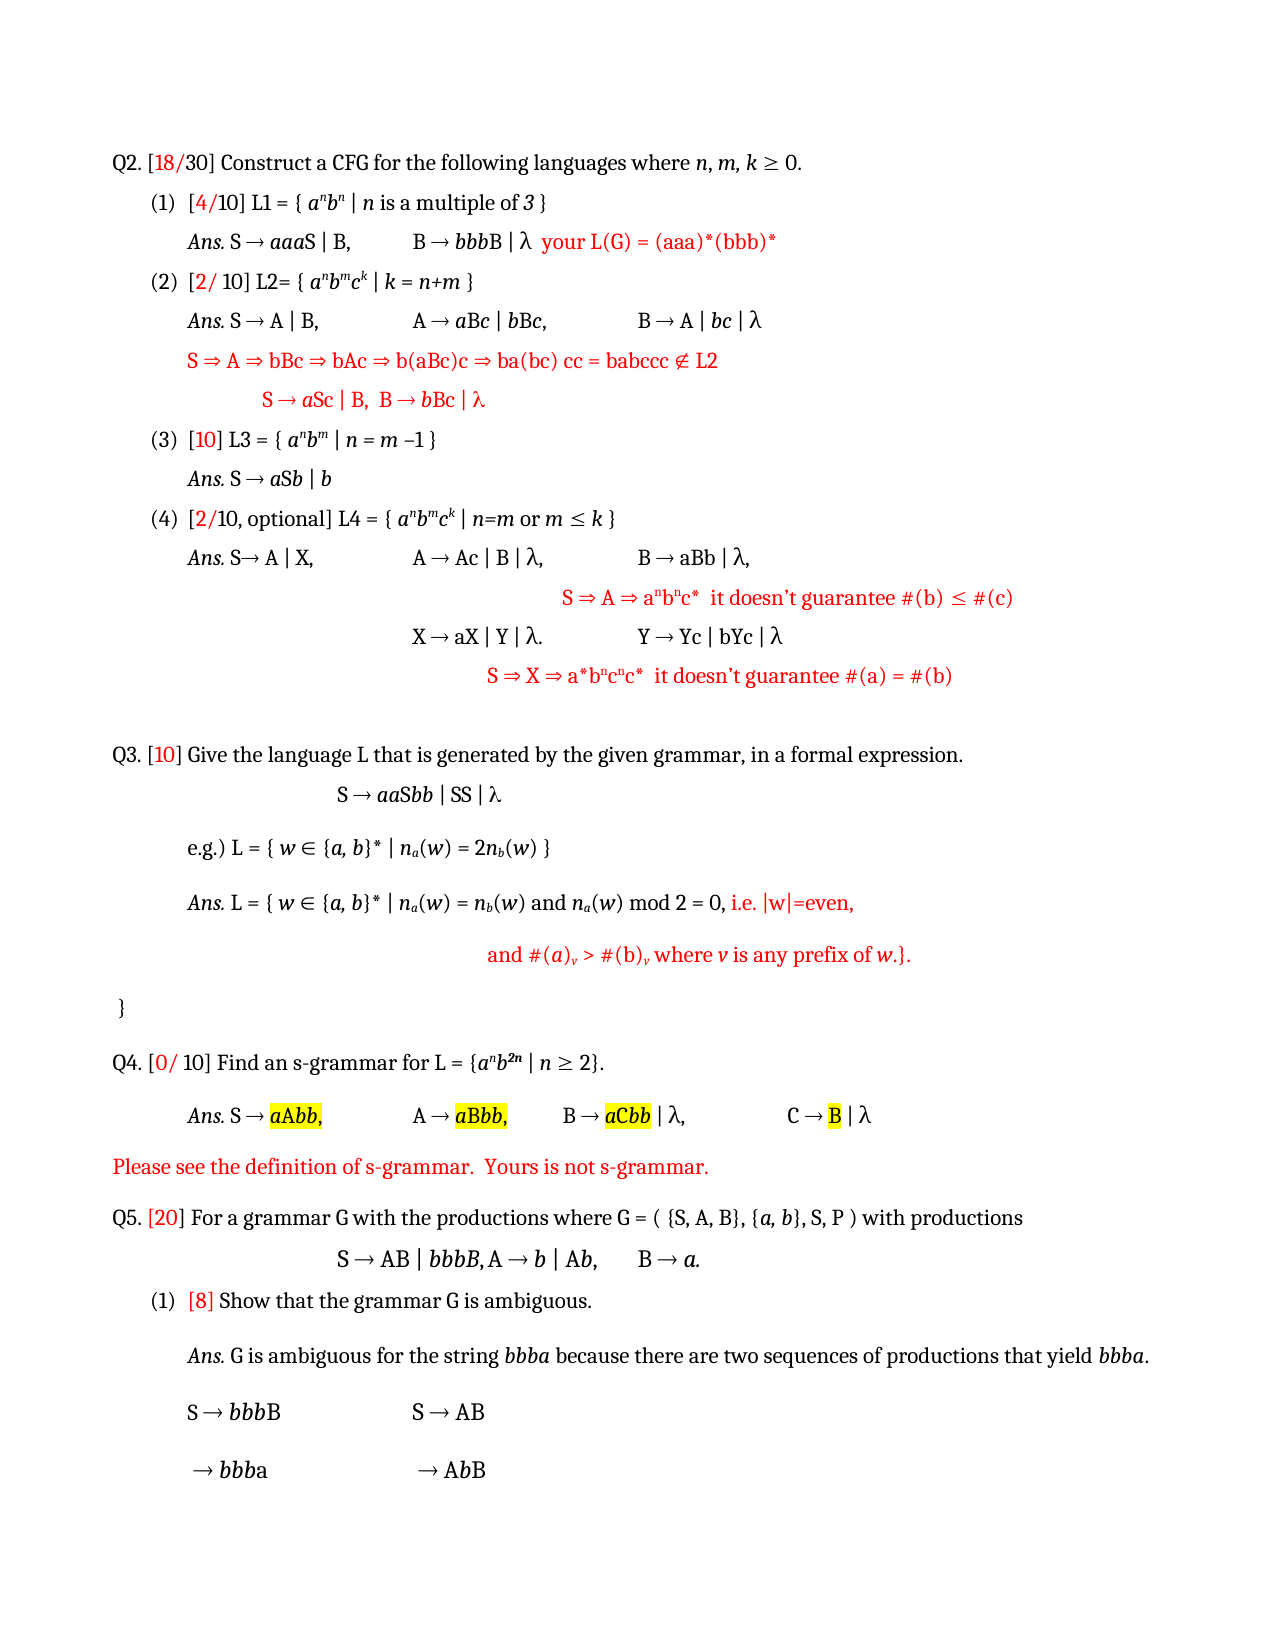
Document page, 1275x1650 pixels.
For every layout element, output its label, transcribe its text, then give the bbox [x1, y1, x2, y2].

text Q4. [0/ 10] Find an s-grammar for L = {anb2n | n 2}. [112, 1050, 1162, 1077]
text bbba AbB [187, 1456, 1162, 1485]
text } [112, 995, 1162, 1021]
text Ans. S aaaS | B, B bbbB | λ your L(G) = (aaa)*(bbb)* [187, 229, 1162, 255]
text Ans. S A | X, A Ac | B | λ, B aBb | λ, [187, 545, 1162, 571]
text Ans. S aAbb, A aBbb, B aCbb | λ, C B | λ [841, 1103, 1162, 1129]
text S aSc | B, B bBc | [262, 387, 1162, 413]
list [2/10, optional] L4 = { anbmck | n=m or m k } [150, 505, 1162, 532]
text Ans. S aAbb, A aBbb, B aCbb | λ, C B | λ [112, 1103, 270, 1129]
text X aX | Y | λ. Y Yc | bYc | λ [187, 624, 1162, 650]
text Ans. S aAbb, A aBbb, B aCbb | λ, C B | λ [507, 1103, 605, 1129]
text Ans. G is ambiguous for the string bbba because there are two sequences of productions that yield bbba. [187, 1343, 1162, 1369]
text S bbbB S AB [112, 1398, 1162, 1427]
list [8] Show that the grammar G is ambiguous. [150, 1288, 1162, 1314]
text S X a*bncnc* it doesn’t guarantee #(a) = #(b) [412, 663, 1162, 689]
text and #(a)v > #(b)v where v is any prefix of w.}. [412, 942, 1162, 969]
text Ans. S A | B, A aBc | bBc, B A | bc | λ [187, 308, 1162, 334]
text S aaSbb | SS | [112, 782, 1162, 808]
text e.g.) L = { w {a, b}* | na(w) = 2nb(w) } [112, 834, 1162, 861]
text Ans. S aAbb, A aBbb, B aCbb | λ, C B | λ [322, 1103, 455, 1129]
list [4/10] L1 = { anbn | n is a multiple of 3 } [150, 189, 1162, 216]
text Ans. L = { w {a, b}* | na(w) = nb(w) and na(w) mod 2 = 0, i.e. |w|=even, [112, 889, 1162, 916]
text S AB | bbbB, A b | Ab, B a. [112, 1244, 1162, 1273]
list [2/ 10] L2= { anbmck | k = n+m } [150, 268, 1162, 295]
text S A bBc bAc b(aBc)c ba(bc) cc = babccc L2 [187, 347, 1162, 374]
text Q2. [18/30] Construct a CFG for the following languages where n, m, k 0. [112, 150, 1162, 176]
text Please see the definition of s-grammar. Yours is not s-grammar. [112, 1154, 1162, 1180]
text Ans. S aAbb, A aBbb, B aCbb | λ, C B | λ [651, 1103, 828, 1129]
text Ans. S aSb | b [187, 466, 1162, 492]
text Q3. [10] Give the language L that is generated by the given grammar, in a formal expression. [112, 742, 1162, 768]
text S A anbnc* it doesn’t guarantee #(b) #(c) [487, 584, 1162, 611]
list [10] L3 = { anbm | n = m –1 } [150, 426, 1162, 453]
text Q5. [20] For a grammar G with the productions where G = ( {S, A, B}, {a, b}, S, P ) with productions [112, 1205, 1162, 1231]
